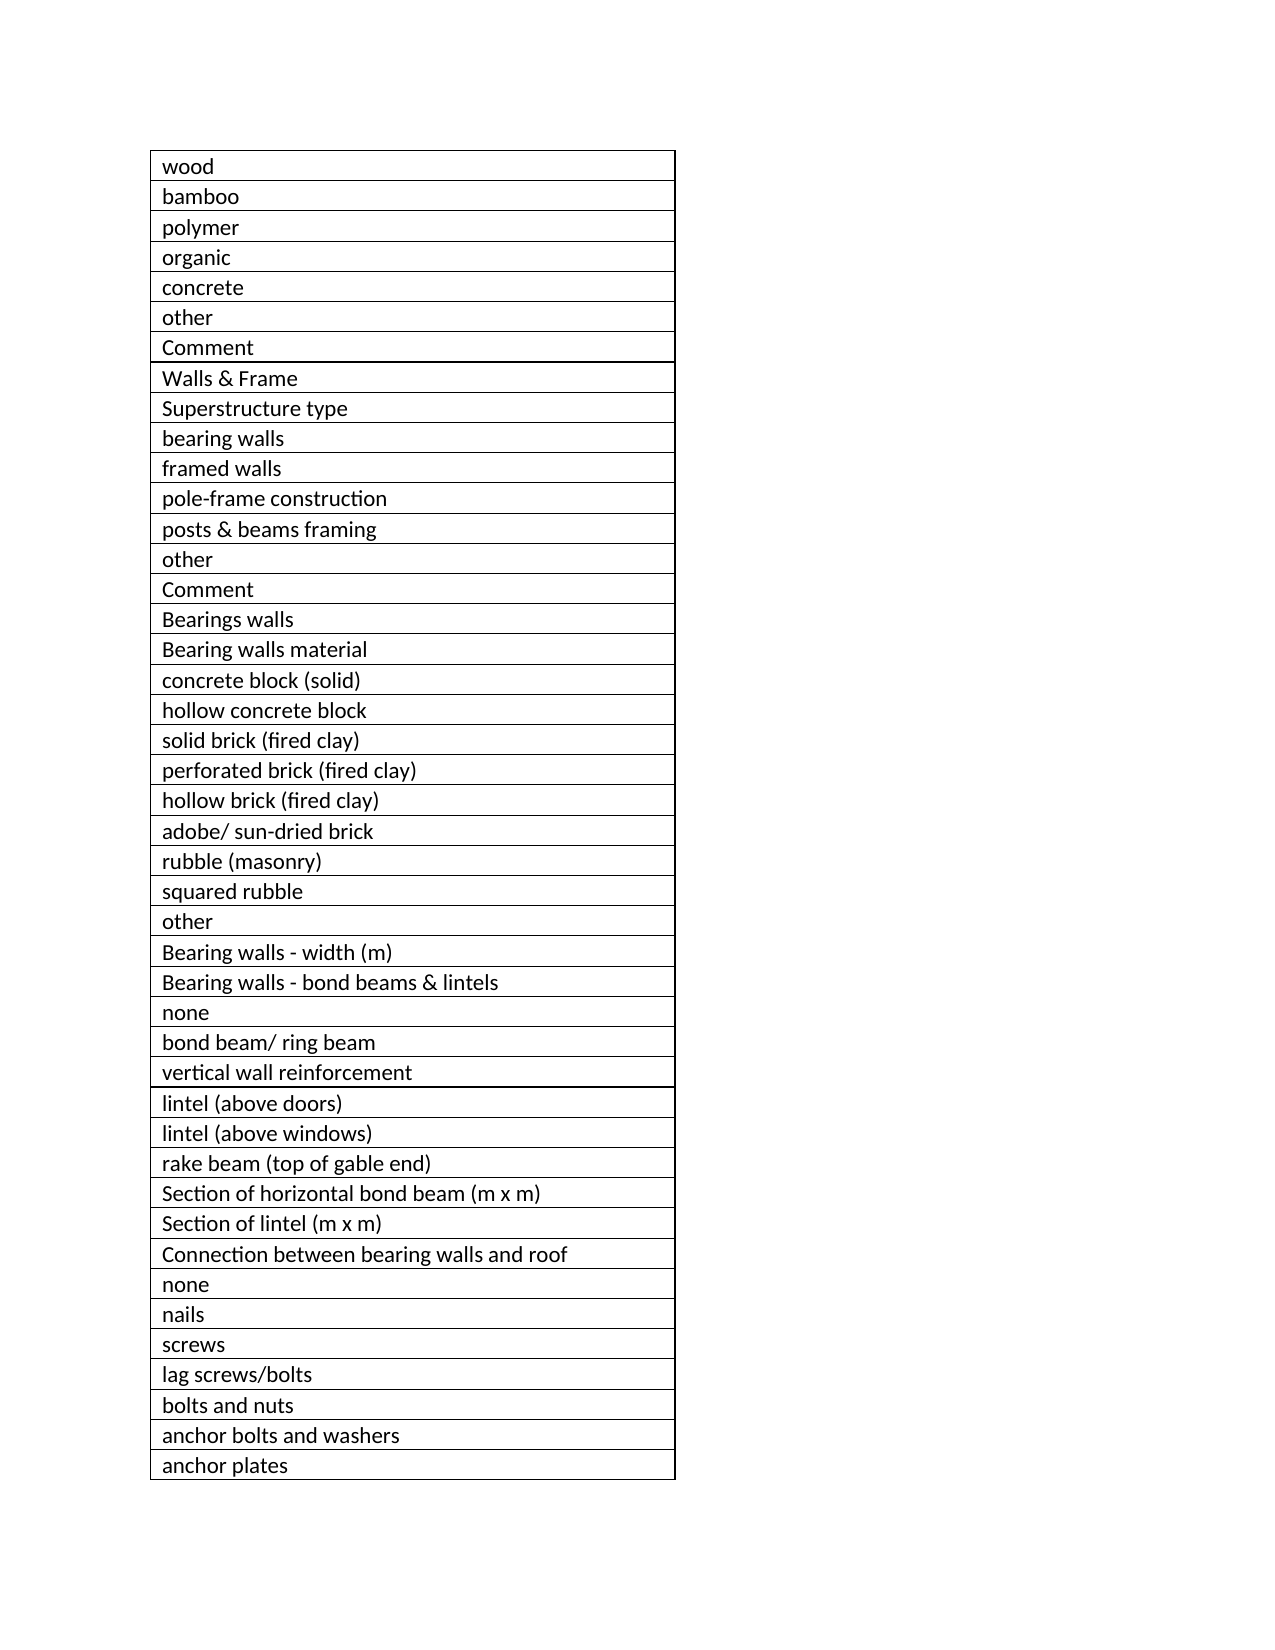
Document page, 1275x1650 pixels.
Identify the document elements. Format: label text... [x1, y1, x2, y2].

table_cell rubble (masonry) [151, 846, 674, 875]
table_cell lintel (above windows) [151, 1118, 674, 1147]
table_cell Connection between bearing walls and roof [151, 1239, 674, 1268]
table_cell organic [151, 242, 674, 271]
table_cell Walls & Frame [151, 363, 674, 392]
table_cell bamboo [151, 181, 674, 210]
table_cell posts & beams framing [151, 514, 674, 543]
table_cell concrete block (solid) [151, 665, 674, 694]
table_cell squared rubble [151, 876, 674, 905]
table_cell bolts and nuts [151, 1390, 674, 1419]
table_cell Section of horizontal bond beam (m x m) [151, 1178, 674, 1207]
table_cell Bearing walls material [151, 634, 674, 663]
table_cell adobe/ sun-dried brick [151, 816, 674, 845]
table_cell Bearings walls [151, 604, 674, 633]
table_cell Bearing walls - bond beams & lintels [151, 967, 674, 996]
table_cell solid brick (fired clay) [151, 725, 674, 754]
table_cell anchor plates [151, 1450, 674, 1479]
table_cell Bearing walls - width (m) [151, 936, 674, 966]
table_cell none [151, 997, 674, 1026]
table_cell Comment [151, 332, 674, 361]
table_cell Superstructure type [151, 393, 674, 422]
table_cell rake beam (top of gable end) [151, 1148, 674, 1177]
table_cell Comment [151, 574, 674, 603]
table_cell Section of lintel (m x m) [151, 1208, 674, 1237]
table_cell bond beam/ ring beam [151, 1027, 674, 1056]
table_cell hollow concrete block [151, 695, 674, 724]
table_cell lintel (above doors) [151, 1088, 674, 1117]
table_cell anchor bolts and washers [151, 1420, 674, 1449]
table_cell framed walls [151, 453, 674, 482]
table_cell screws [151, 1329, 674, 1358]
table_cell hollow brick (fired clay) [151, 785, 674, 814]
table_cell other [151, 906, 674, 935]
table_cell lag screws/bolts [151, 1359, 674, 1388]
table_cell wood [151, 151, 674, 180]
table_cell concrete [151, 272, 674, 301]
table_cell other [151, 302, 674, 331]
table_cell nails [151, 1299, 674, 1328]
table_cell bearing walls [151, 423, 674, 452]
table_cell other [151, 544, 674, 573]
table_cell polymer [151, 211, 674, 241]
table_cell none [151, 1269, 674, 1298]
table_cell pole-frame construction [151, 483, 674, 512]
table_cell perforated brick (fired clay) [151, 755, 674, 784]
table_cell vertical wall reinforcement [151, 1057, 674, 1086]
